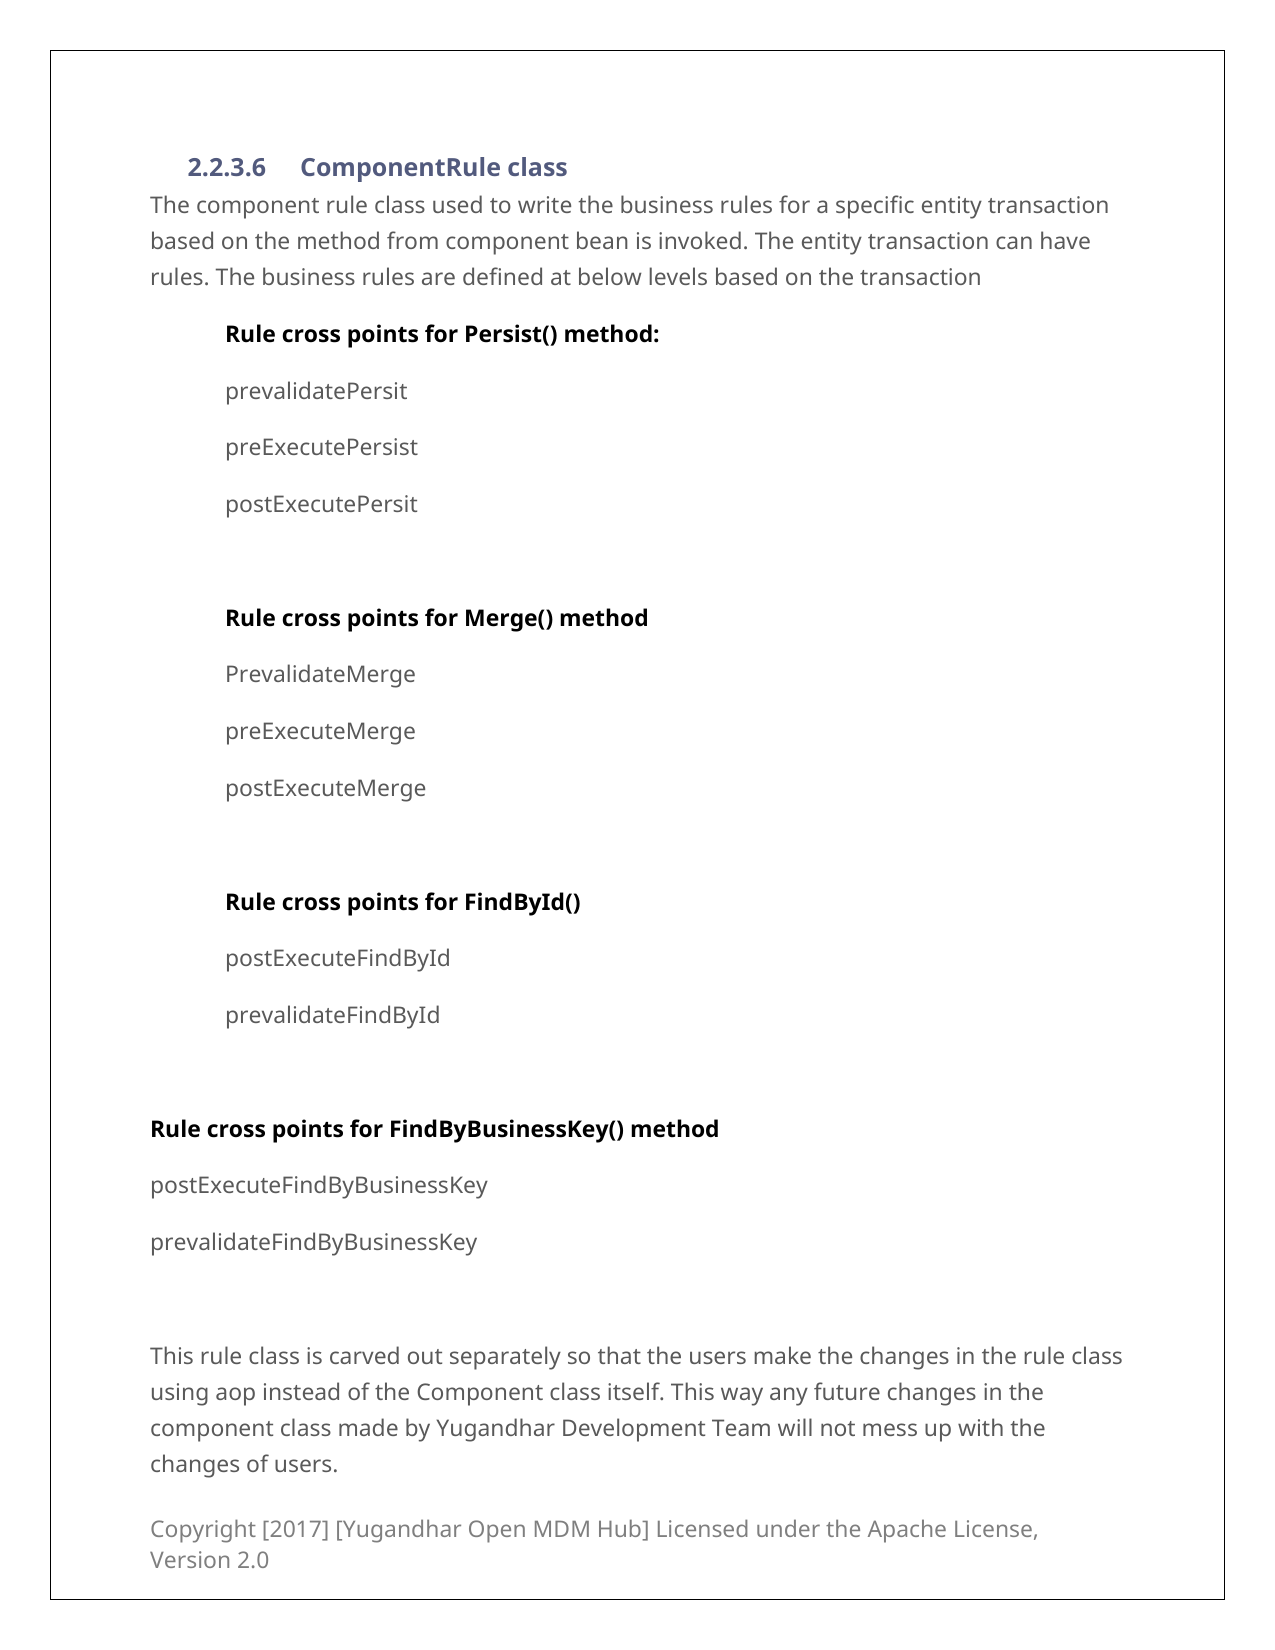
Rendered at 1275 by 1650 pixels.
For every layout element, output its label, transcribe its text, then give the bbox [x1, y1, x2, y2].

text postExecuteMerge [225, 772, 1125, 803]
text This rule class is carved out separately so that the users make the changes in the rule class using aop instead of the Component class itself. This way any future changes in the component class made by Yugandhar Development Team will not mess up with the changes of users. [150, 1340, 1125, 1479]
text Rule cross points for Persist() method: [225, 318, 1125, 349]
text PrevalidateMerge [225, 658, 1125, 690]
text prevalidateFindById [225, 999, 1125, 1030]
text preExecuteMerge [225, 715, 1125, 746]
text prevalidatePersit [225, 374, 1125, 406]
text postExecuteFindByBusinessKey [150, 1169, 1125, 1201]
text prevalidateFindByBusinessKey [150, 1226, 1125, 1257]
text The component rule class used to write the business rules for a specific entity transaction based on the method from component bean is invoked. The entity transaction can have rules. The business rules are defined at below levels based on the transaction [150, 189, 1125, 292]
text Rule cross points for FindById() [225, 886, 1125, 917]
text preExecutePersist [225, 431, 1125, 463]
text Rule cross points for FindByBusinessKey() method [150, 1113, 1125, 1144]
text postExecutePersit [225, 488, 1125, 519]
subtitle ComponentRule class [187, 150, 1125, 184]
text Rule cross points for Merge() method [225, 602, 1125, 633]
text postExecuteFindById [225, 942, 1125, 973]
